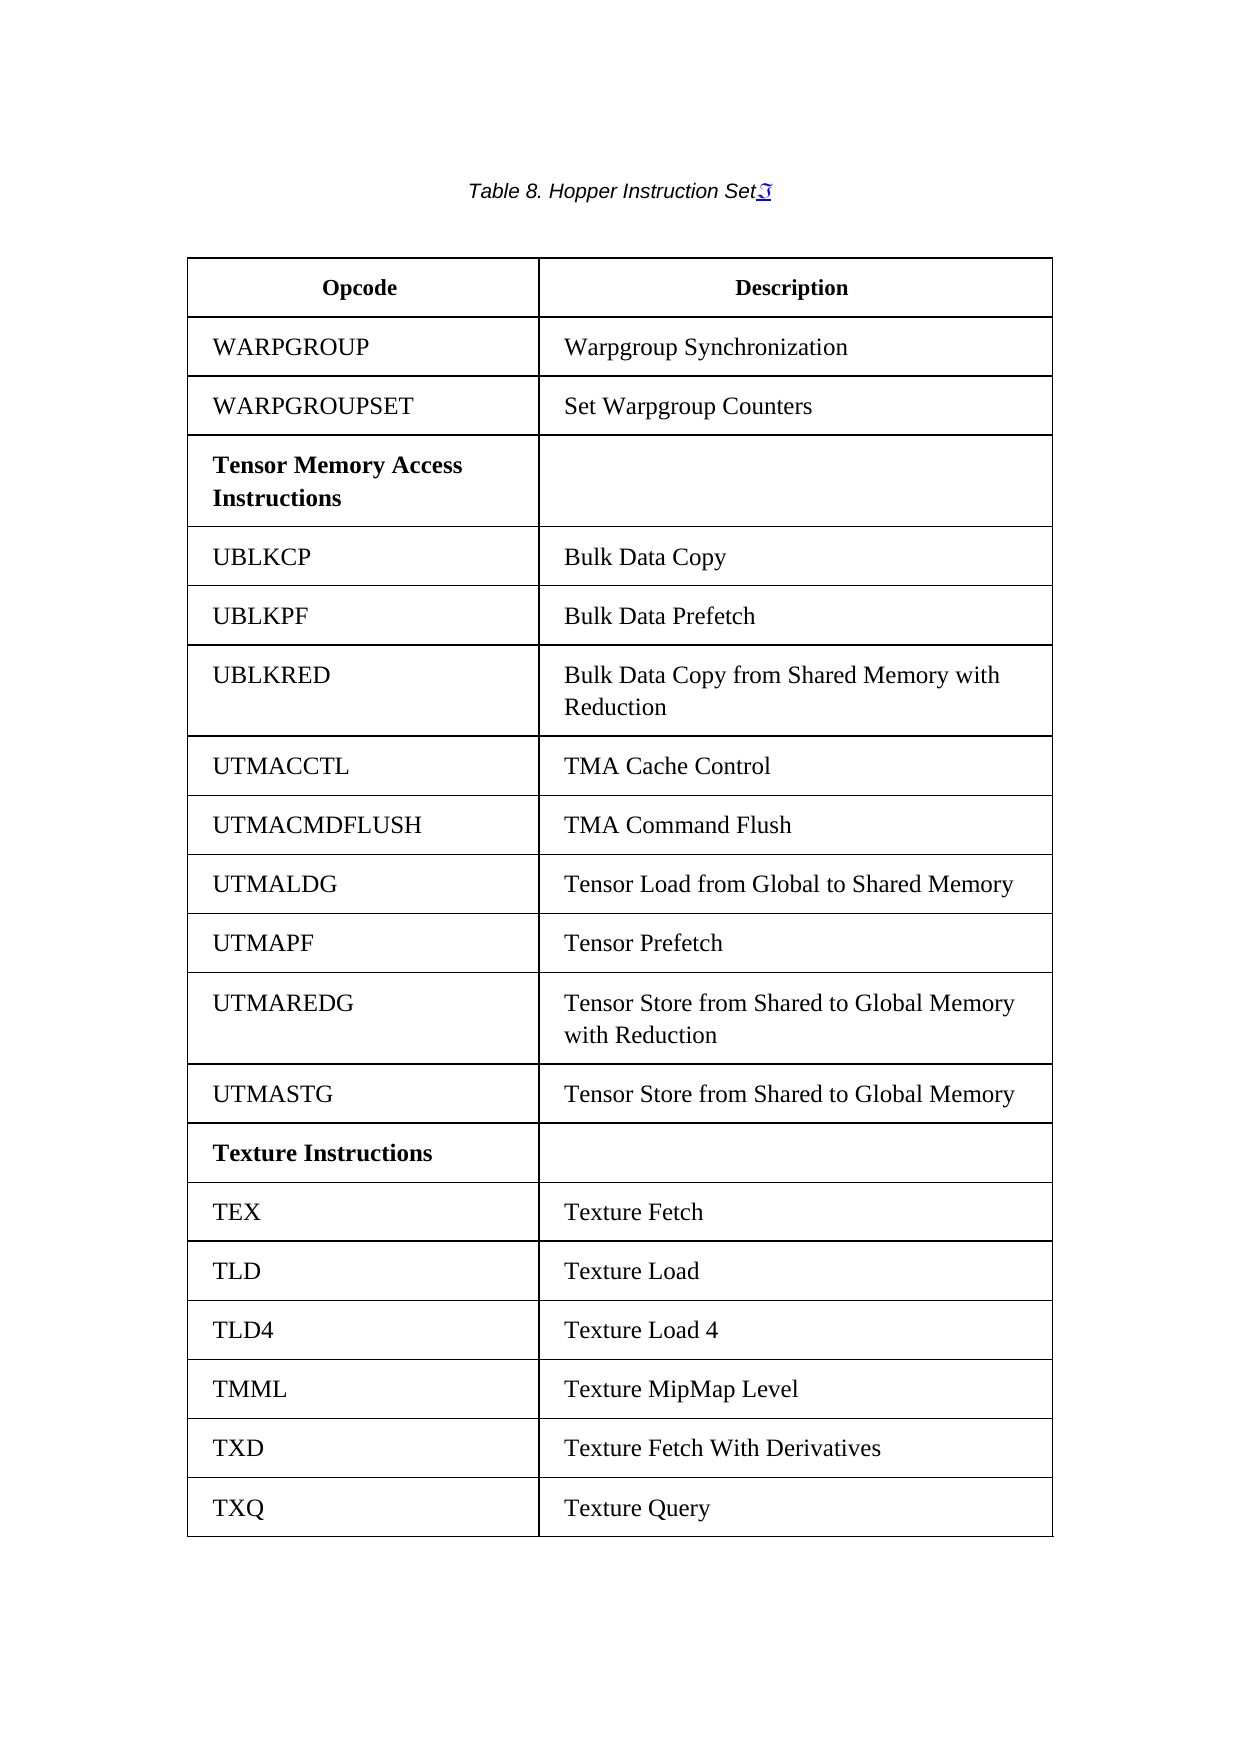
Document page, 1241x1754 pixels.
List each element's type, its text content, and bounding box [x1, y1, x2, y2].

table_cell UTMALDG [188, 855, 538, 913]
table_cell Texture Instructions [188, 1124, 538, 1181]
table_cell WARPGROUPSET [188, 377, 538, 434]
table_cell [540, 1124, 1052, 1181]
table_cell [540, 436, 1052, 526]
table_cell Bulk Data Copy [540, 527, 1052, 585]
table_cell UTMACCTL [188, 737, 538, 794]
table_cell TMML [188, 1360, 538, 1418]
table_cell UTMAPF [188, 914, 538, 972]
table_cell Tensor Store from Shared to Global Memory [540, 1065, 1052, 1122]
table_cell Tensor Load from Global to Shared Memory [540, 855, 1052, 913]
table_header Table 8. Hopper Instruction Set [188, 162, 1053, 257]
table_cell Texture Load 4 [540, 1301, 1052, 1358]
table_cell Bulk Data Prefetch [540, 586, 1052, 644]
table_cell TXD [188, 1419, 538, 1477]
table_cell Opcode [188, 259, 538, 316]
table_cell TLD [188, 1242, 538, 1299]
table_cell TXQ [188, 1478, 538, 1536]
table_cell TEX [188, 1183, 538, 1240]
table_cell TMA Command Flush [540, 796, 1052, 853]
table_cell Tensor Prefetch [540, 914, 1052, 972]
table_cell UTMASTG [188, 1065, 538, 1122]
table_cell UTMACMDFLUSH [188, 796, 538, 853]
table_cell UBLKRED [188, 646, 538, 735]
table_cell UBLKCP [188, 527, 538, 585]
table_cell UBLKPF [188, 586, 538, 644]
table_cell UTMAREDG [188, 973, 538, 1063]
table_cell Description [540, 259, 1052, 316]
table_cell Texture MipMap Level [540, 1360, 1052, 1418]
table_cell TMA Cache Control [540, 737, 1052, 794]
table_cell Texture Query [540, 1478, 1052, 1536]
table_cell Warpgroup Synchronization [540, 318, 1052, 375]
table_cell Set Warpgroup Counters [540, 377, 1052, 434]
table_cell Texture Fetch [540, 1183, 1052, 1240]
table_cell Texture Load [540, 1242, 1052, 1299]
table_cell Tensor Memory Access Instructions [188, 436, 538, 526]
table_cell Bulk Data Copy from Shared Memory with Reduction [540, 646, 1052, 735]
table_cell Texture Fetch With Derivatives [540, 1419, 1052, 1477]
table_cell TLD4 [188, 1301, 538, 1358]
table_cell WARPGROUP [188, 318, 538, 375]
table_cell Tensor Store from Shared to Global Memory with Reduction [540, 973, 1052, 1063]
